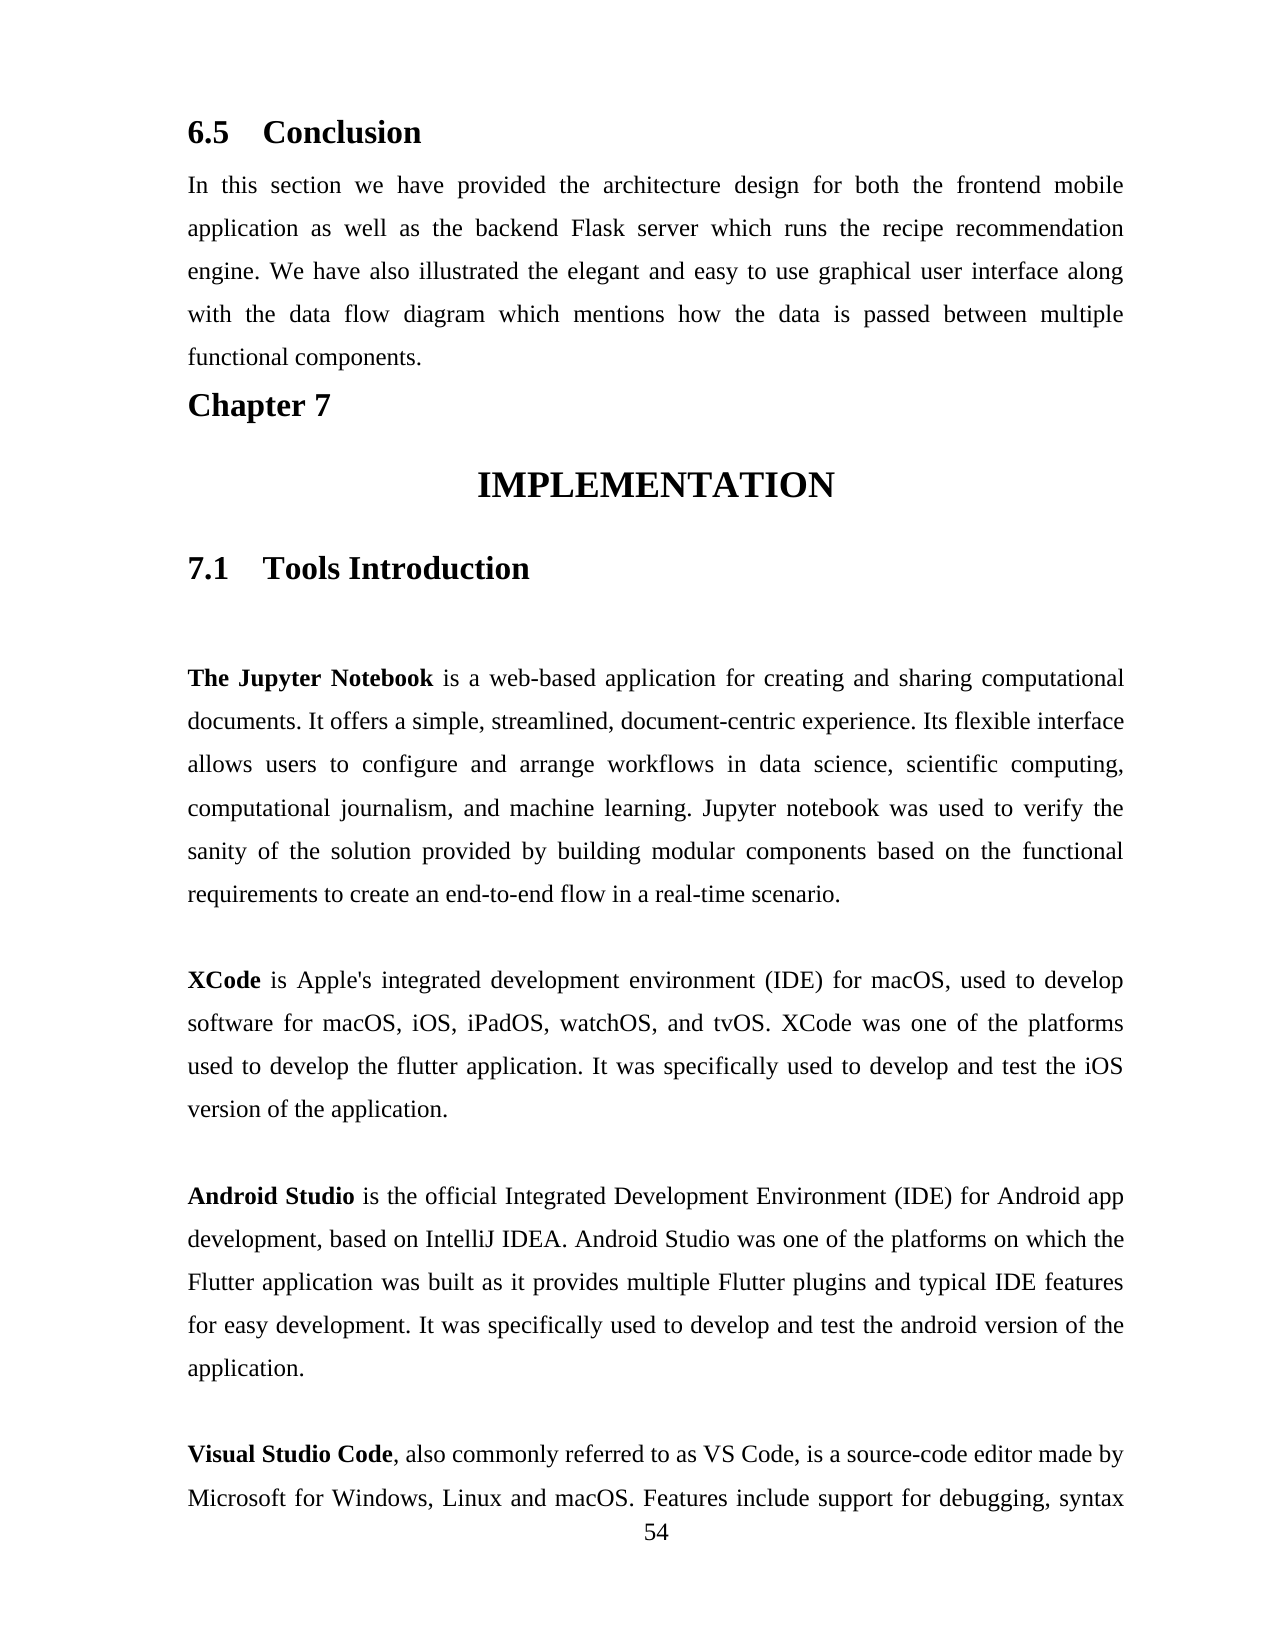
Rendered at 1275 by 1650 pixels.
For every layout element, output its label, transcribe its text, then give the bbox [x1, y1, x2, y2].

text IMPLEMENTATION [187, 462, 1125, 505]
text Android Studio is the official Integrated Development Environment (IDE) for Android app development, based on IntelliJ IDEA. Android Studio was one of the platforms on which the Flutter application was built as it provides multiple Flutter plugins and typical IDE features for easy development. It was specifically used to develop and test the android version of the application. [187, 1181, 1125, 1382]
text XCode is Apple's integrated development environment (IDE) for macOS, used to develop software for macOS, iOS, iPadOS, watchOS, and tvOS. XCode was one of the platforms used to develop the flutter application. It was specifically used to develop and test the iOS version of the application. [187, 965, 1125, 1123]
text 6.5 Conclusion [187, 112, 1125, 151]
text The Jupyter Notebook is a web-based application for creating and sharing computational documents. It offers a simple, streamlined, document-centric experience. Its flexible interface allows users to configure and arrange workflows in data science, scientific computing, computational journalism, and machine learning. Jupyter notebook was used to verify the sanity of the solution provided by building modular components based on the functional requirements to create an end-to-end flow in a real-time scenario. [187, 663, 1125, 908]
text In this section we have provided the architecture design for both the frontend mobile application as well as the backend Flask server which runs the recipe recommendation engine. We have also illustrated the elegant and easy to use graphical user interface along with the data flow diagram which mentions how the data is passed between multiple functional components. [187, 170, 1125, 371]
text 7.1 Tools Introduction [187, 548, 1125, 587]
text Chapter 7 [187, 385, 1125, 424]
